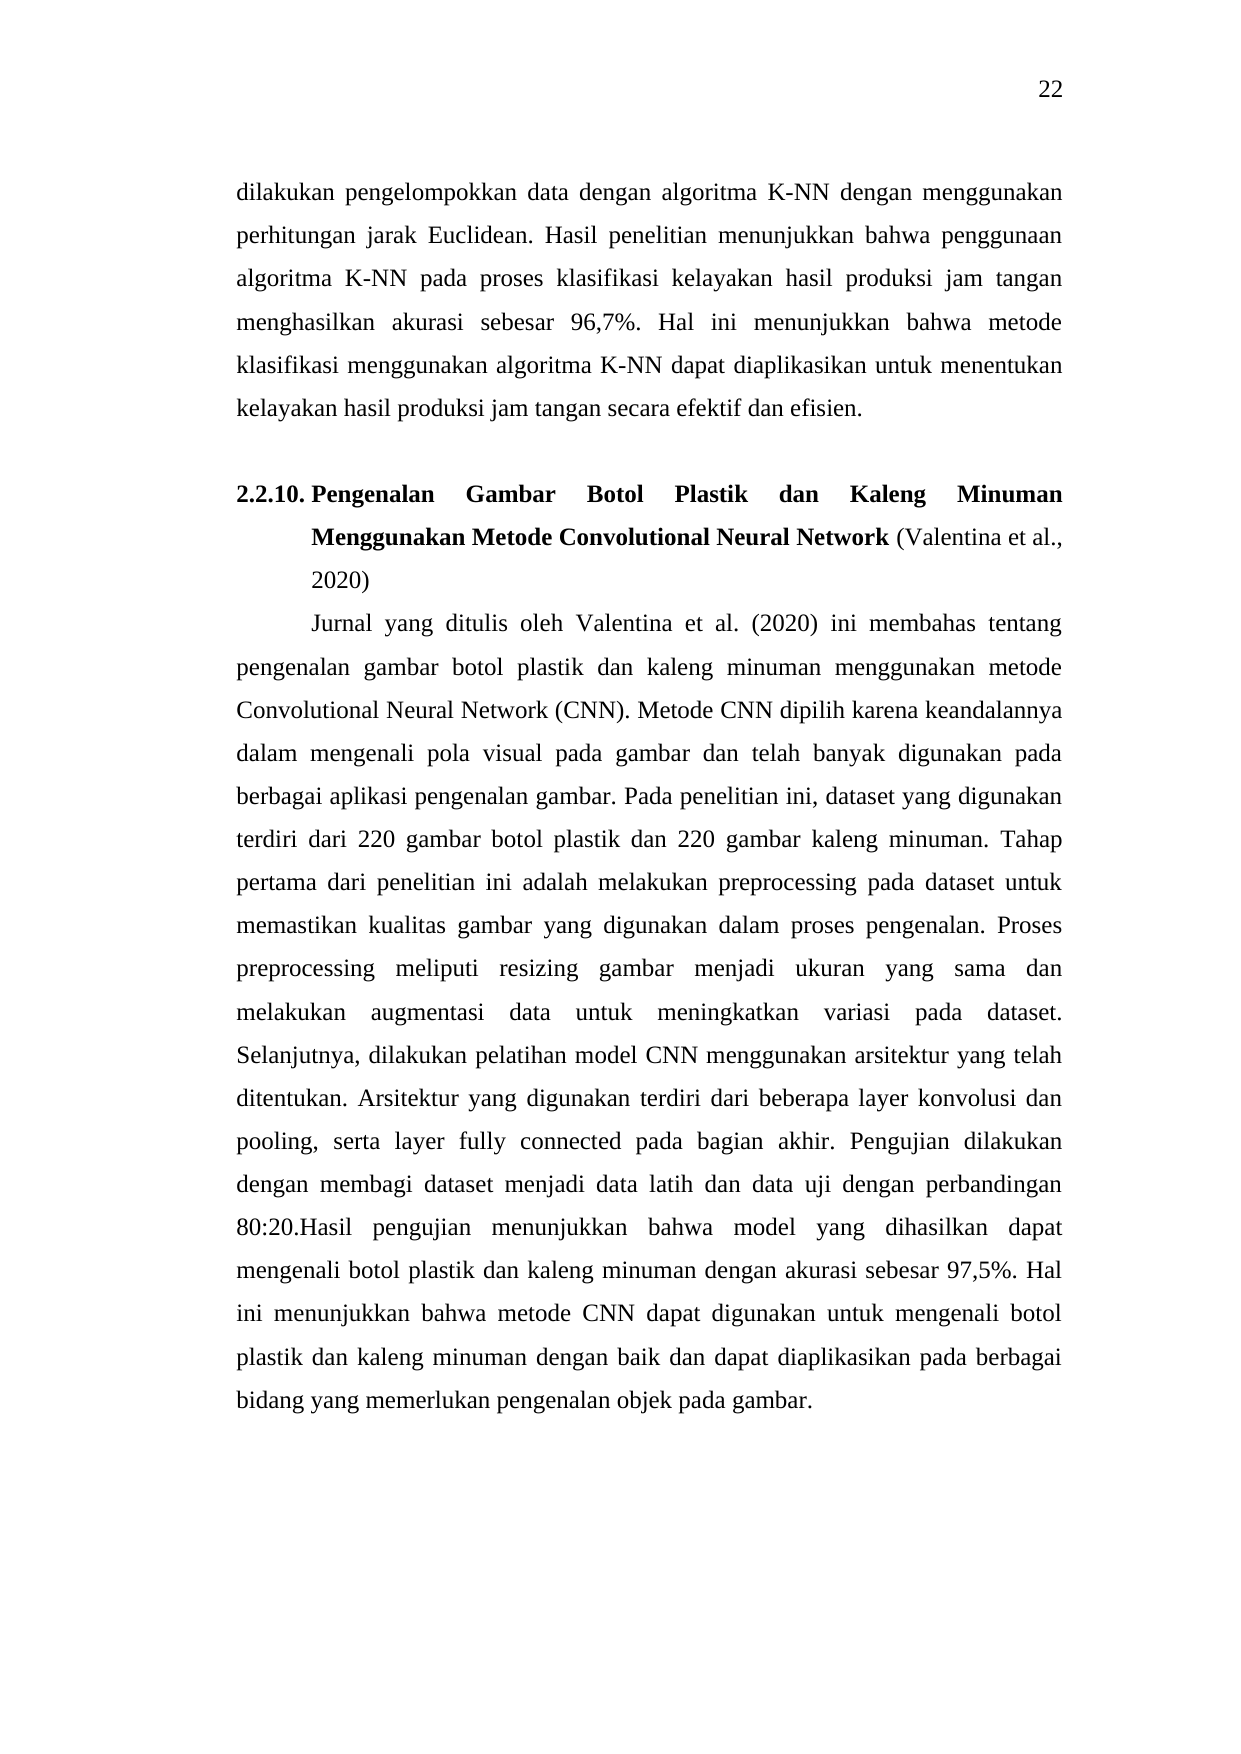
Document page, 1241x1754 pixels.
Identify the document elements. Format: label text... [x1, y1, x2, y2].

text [236, 177, 1063, 422]
text Jurnal yang ditulis oleh Valentina et al. (2020) ini membahas tentang pengenalan gambar botol plastik dan kaleng minuman menggunakan metode Convolutional Neural Network (CNN). Metode CNN dipilih karena keandalannya dalam mengenali pola visual pada gambar dan telah banyak digunakan pada berbagai aplikasi pengenalan gambar. Pada penelitian ini, dataset yang digunakan terdiri dari 220 gambar botol plastik dan 220 gambar kaleng minuman. Tahap pertama dari penelitian ini adalah melakukan preprocessing pada dataset untuk memastikan kualitas gambar yang digunakan dalam proses pengenalan. Proses preprocessing meliputi resizing gambar menjadi ukuran yang sama dan melakukan augmentasi data untuk meningkatkan variasi pada dataset. Selanjutnya, dilakukan pelatihan model CNN menggunakan arsitektur yang telah ditentukan. Arsitektur yang digunakan terdiri dari beberapa layer konvolusi dan pooling, serta layer fully connected pada bagian akhir. Pengujian dilakukan dengan membagi dataset menjadi data latih dan data uji dengan perbandingan 80:20.Hasil pengujian menunjukkan bahwa model yang dihasilkan dapat mengenali botol plastik dan kaleng minuman dengan akurasi sebesar 97,5%. Hal ini menunjukkan bahwa metode CNN dapat digunakan untuk mengenali botol plastik dan kaleng minuman dengan baik dan dapat diaplikasikan pada berbagai bidang yang memerlukan pengenalan objek pada gambar. [236, 608, 1063, 1413]
list Pengenalan Gambar Botol Plastik dan Kaleng Minuman Menggunakan Metode Convolutional Neural Network (Valentina et al., 2020) [236, 479, 1063, 594]
